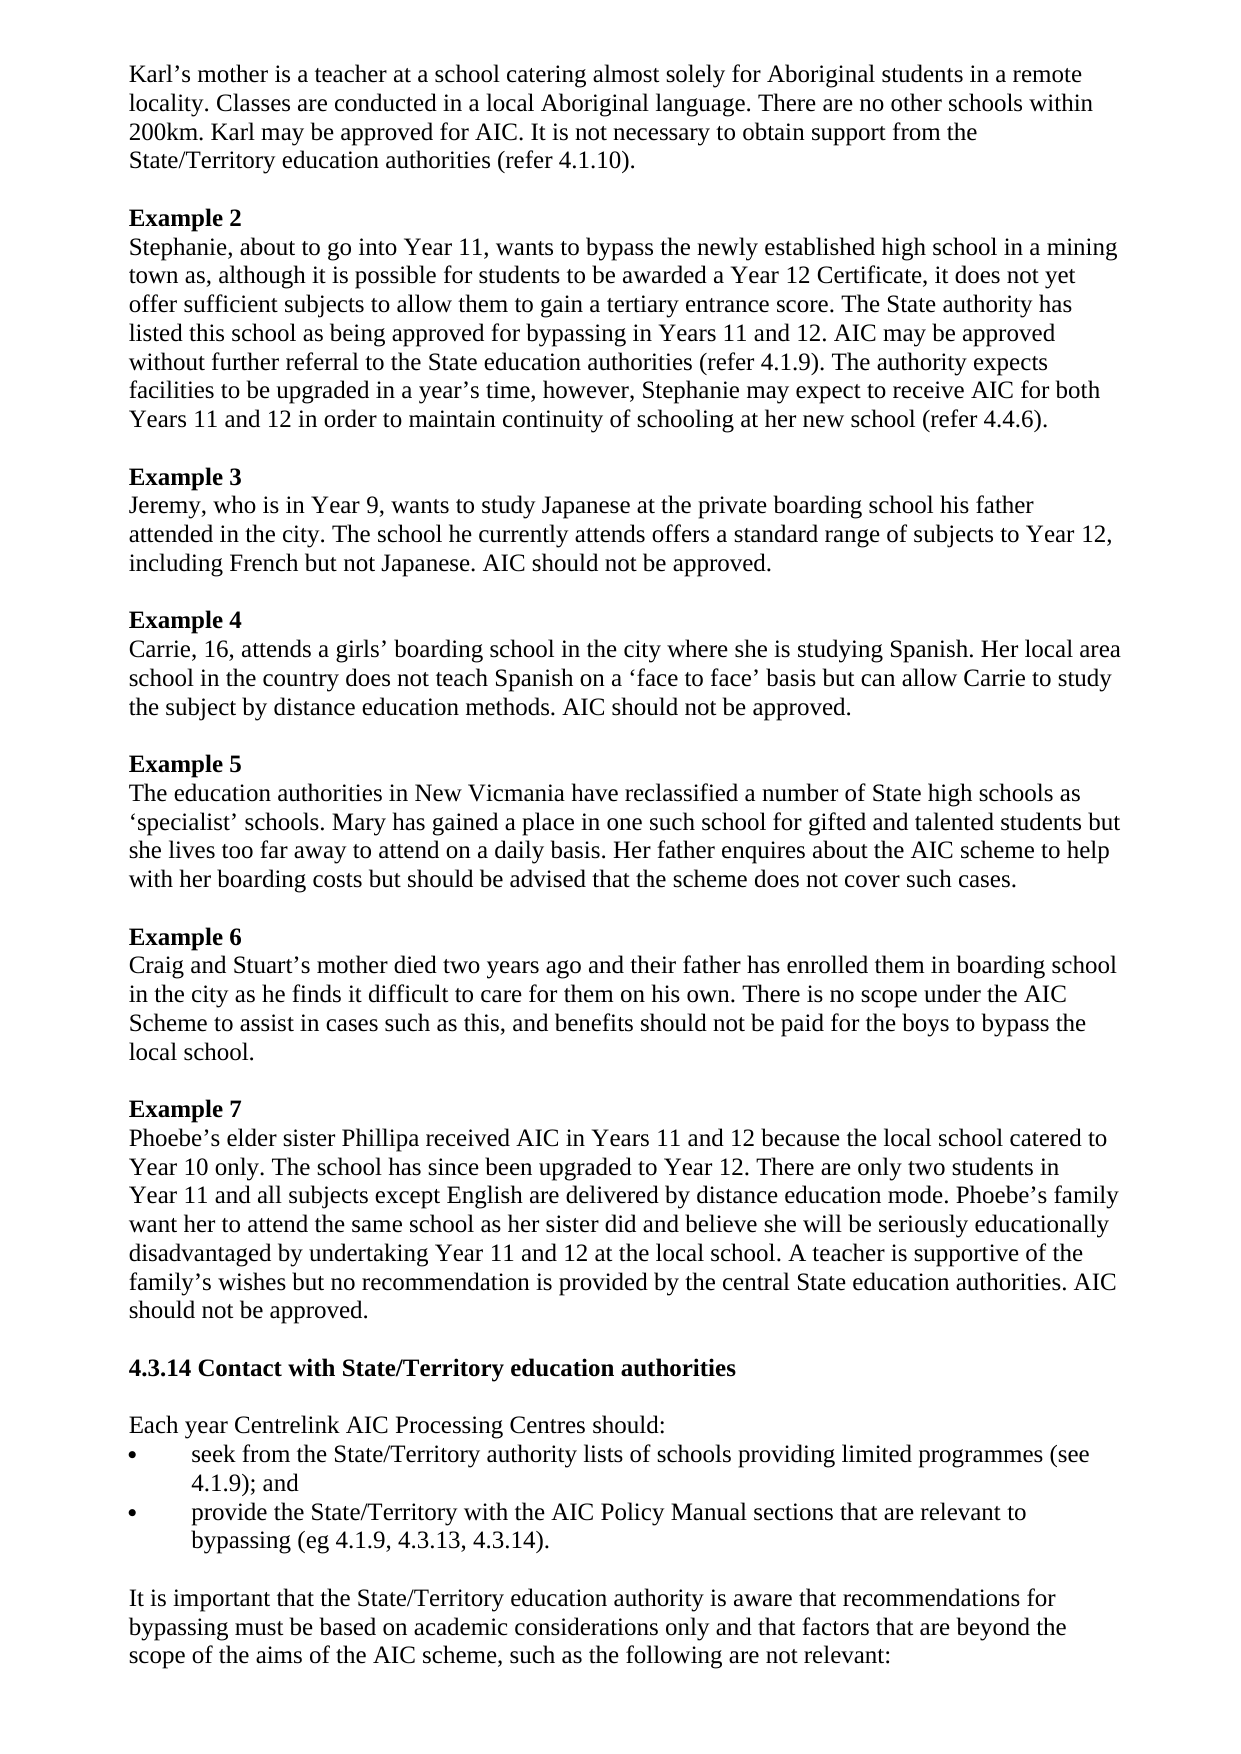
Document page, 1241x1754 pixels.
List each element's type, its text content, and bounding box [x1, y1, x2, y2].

text Jeremy, who is in Year 9, wants to study Japanese at the private boarding school his father attended in the city. The school he currently attends offers a standard range of subjects to Year 12, including French but not Japanese. AIC should not be approved. [128, 490, 1122, 577]
text Example 7 [128, 1094, 1122, 1123]
text Carrie, 16, attends a girls’ boarding school in the city where she is studying Spanish. Her local area school in the country does not teach Spanish on a ‘face to face’ basis but can allow Carrie to study the subject by distance education methods. AIC should not be approved. [128, 634, 1122, 720]
text Phoebe’s elder sister Phillipa received AIC in Years 11 and 12 because the local school catered to Year 10 only. The school has since been upgraded to Year 12. There are only two students in Year 11 and all subjects except English are delivered by distance education mode. Phoebe’s family want her to attend the same school as her sister did and believe she will be seriously educationally disadvantaged by undertaking Year 11 and 12 at the local school. A teacher is supportive of the family’s wishes but no recommendation is provided by the central State education authorities. AIC should not be approved. [128, 1123, 1122, 1324]
text Craig and Stuart’s mother died two years ago and their father has enrolled them in boarding school in the city as he finds it difficult to care for them on his own. There is no scope under the AIC Scheme to assist in cases such as this, and benefits should not be paid for the boys to bypass the local school. [128, 950, 1122, 1065]
text Example 4 [128, 605, 1122, 634]
text Example 3 [128, 462, 1122, 490]
text Example 5 [128, 749, 1122, 778]
text Karl’s mother is a teacher at a school catering almost solely for Aboriginal students in a remote locality. Classes are conducted in a local Aboriginal language. There are no other schools within 200km. Karl may be approved for AIC. It is not necessary to obtain support from the State/Territory education authorities (refer 4.1.10). [128, 59, 1122, 174]
text Example 6 [128, 922, 1122, 950]
list seek from the State/Territory authority lists of schools providing limited programmes (see 4.1.9); and [128, 1439, 1122, 1497]
text Each year Centrelink AIC Processing Centres should: [128, 1410, 1122, 1439]
subtitle 4.3.14 Contact with State/Territory education authorities [128, 1353, 1122, 1382]
subtitle Example 2 [128, 203, 1122, 232]
text It is important that the State/Territory education authority is aware that recommendations for bypassing must be based on academic considerations only and that factors that are beyond the scope of the aims of the AIC scheme, such as the following are not relevant: [128, 1583, 1122, 1669]
text The education authorities in New Vicmania have reclassified a number of State high schools as ‘specialist’ schools. Mary has gained a place in one such school for gifted and talented students but she lives too far away to attend on a daily basis. Her father enquires about the AIC scheme to help with her boarding costs but should be advised that the scheme does not cover such cases. [128, 778, 1122, 893]
text Stephanie, about to go into Year 11, wants to bypass the newly established high school in a mining town as, although it is possible for students to be awarded a Year 12 Certificate, it does not yet offer sufficient subjects to allow them to gain a tertiary entrance score. The State authority has listed this school as being approved for bypassing in Years 11 and 12. AIC may be approved without further referral to the State education authorities (refer 4.1.9). The authority expects facilities to be upgraded in a year’s time, however, Stephanie may expect to receive AIC for both Years 11 and 12 in order to maintain continuity of schooling at her new school (refer 4.4.6). [128, 232, 1122, 433]
list provide the State/Territory with the AIC Policy Manual sections that are relevant to bypassing (eg 4.1.9, 4.3.13, 4.3.14). [128, 1497, 1122, 1554]
